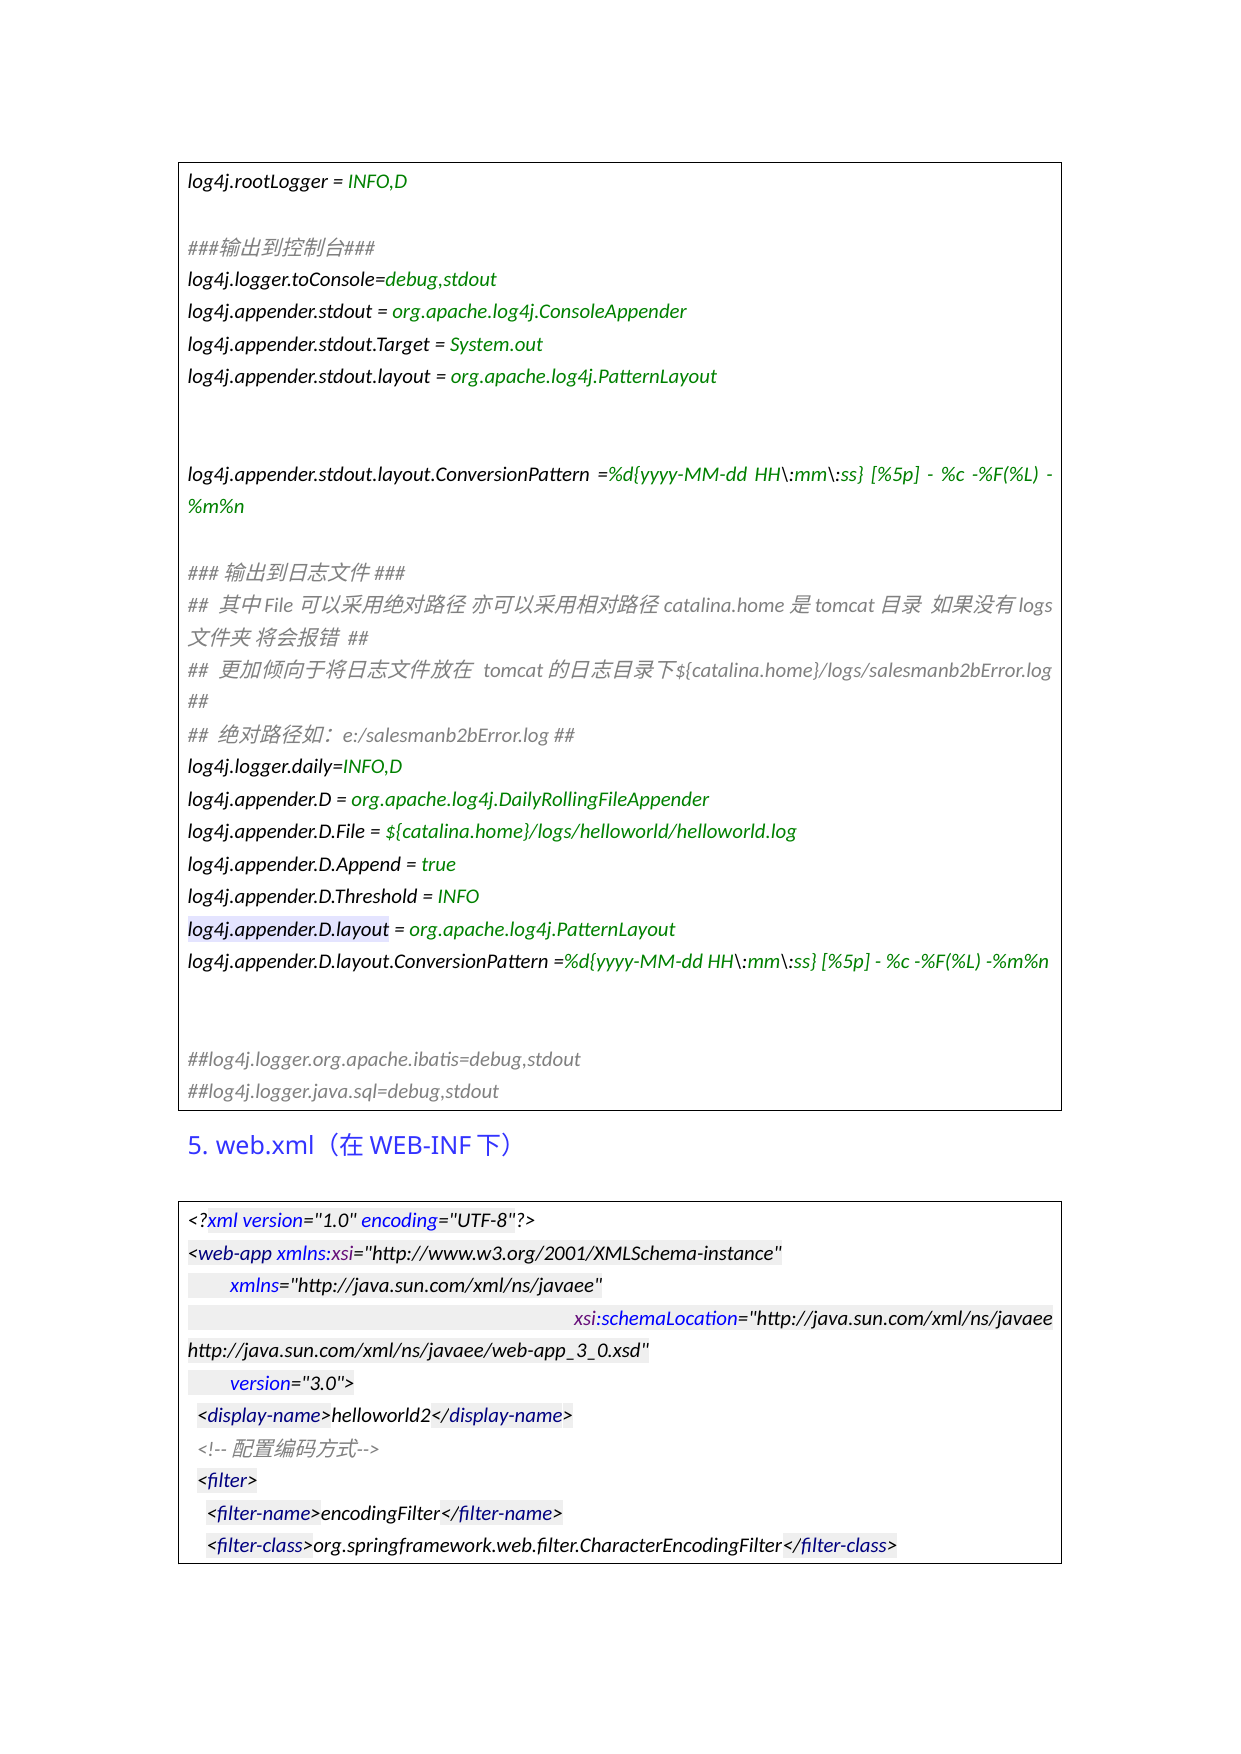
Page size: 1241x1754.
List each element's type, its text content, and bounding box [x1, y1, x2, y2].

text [179, 1202, 1061, 1563]
text 5. web.xml（在WEB-INF下） [187, 1111, 1053, 1176]
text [179, 163, 1061, 1110]
